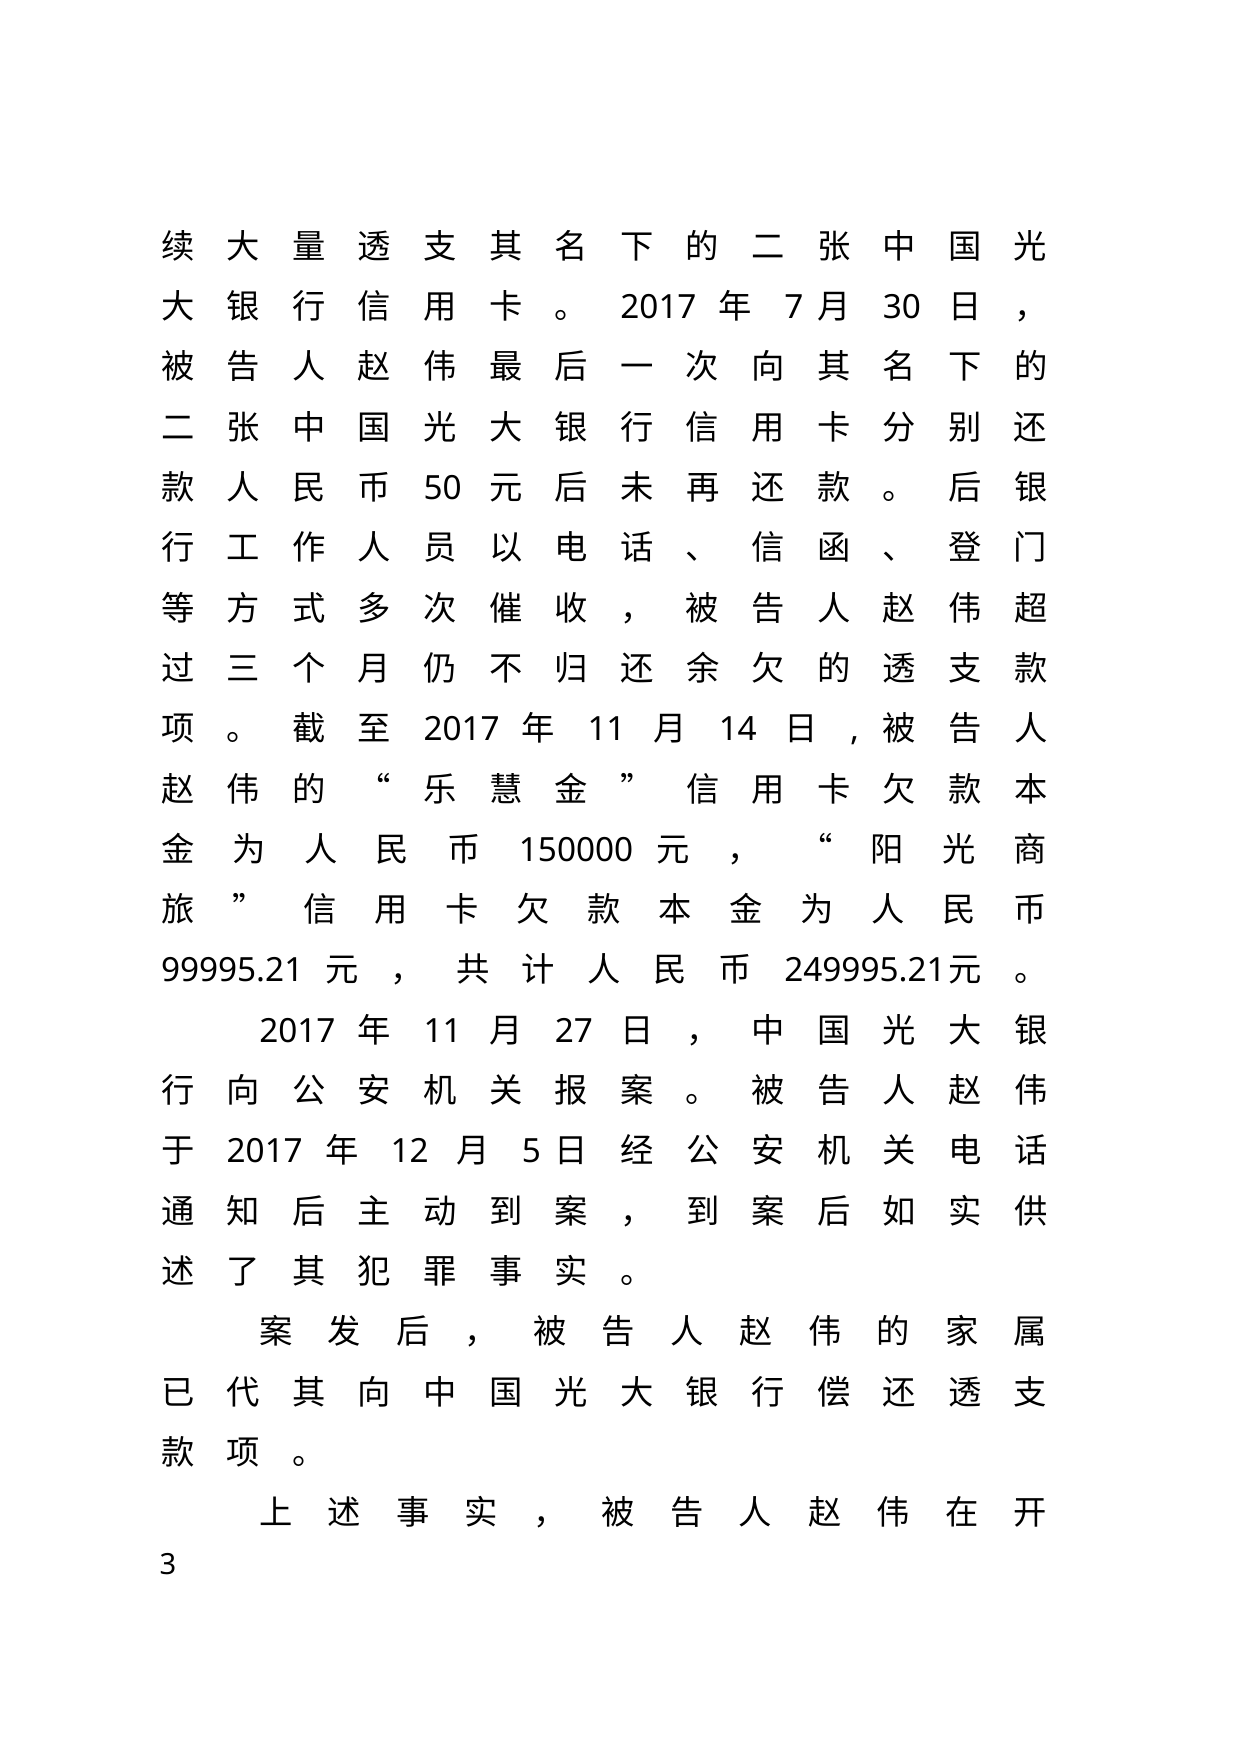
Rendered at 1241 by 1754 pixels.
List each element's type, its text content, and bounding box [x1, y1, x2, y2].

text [161, 1480, 1079, 1540]
text 案发后，被告人赵伟的家属已代其向中国光大银行偿还透支款项。 [161, 1299, 1079, 1480]
text 2017年11月27日，中国光大银行向公安机关报案。被告人赵伟于2017年12月5日经公安机关电话通知后主动到案，到案后如实供述了其犯罪事实。 [161, 998, 1079, 1299]
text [161, 213, 1079, 998]
